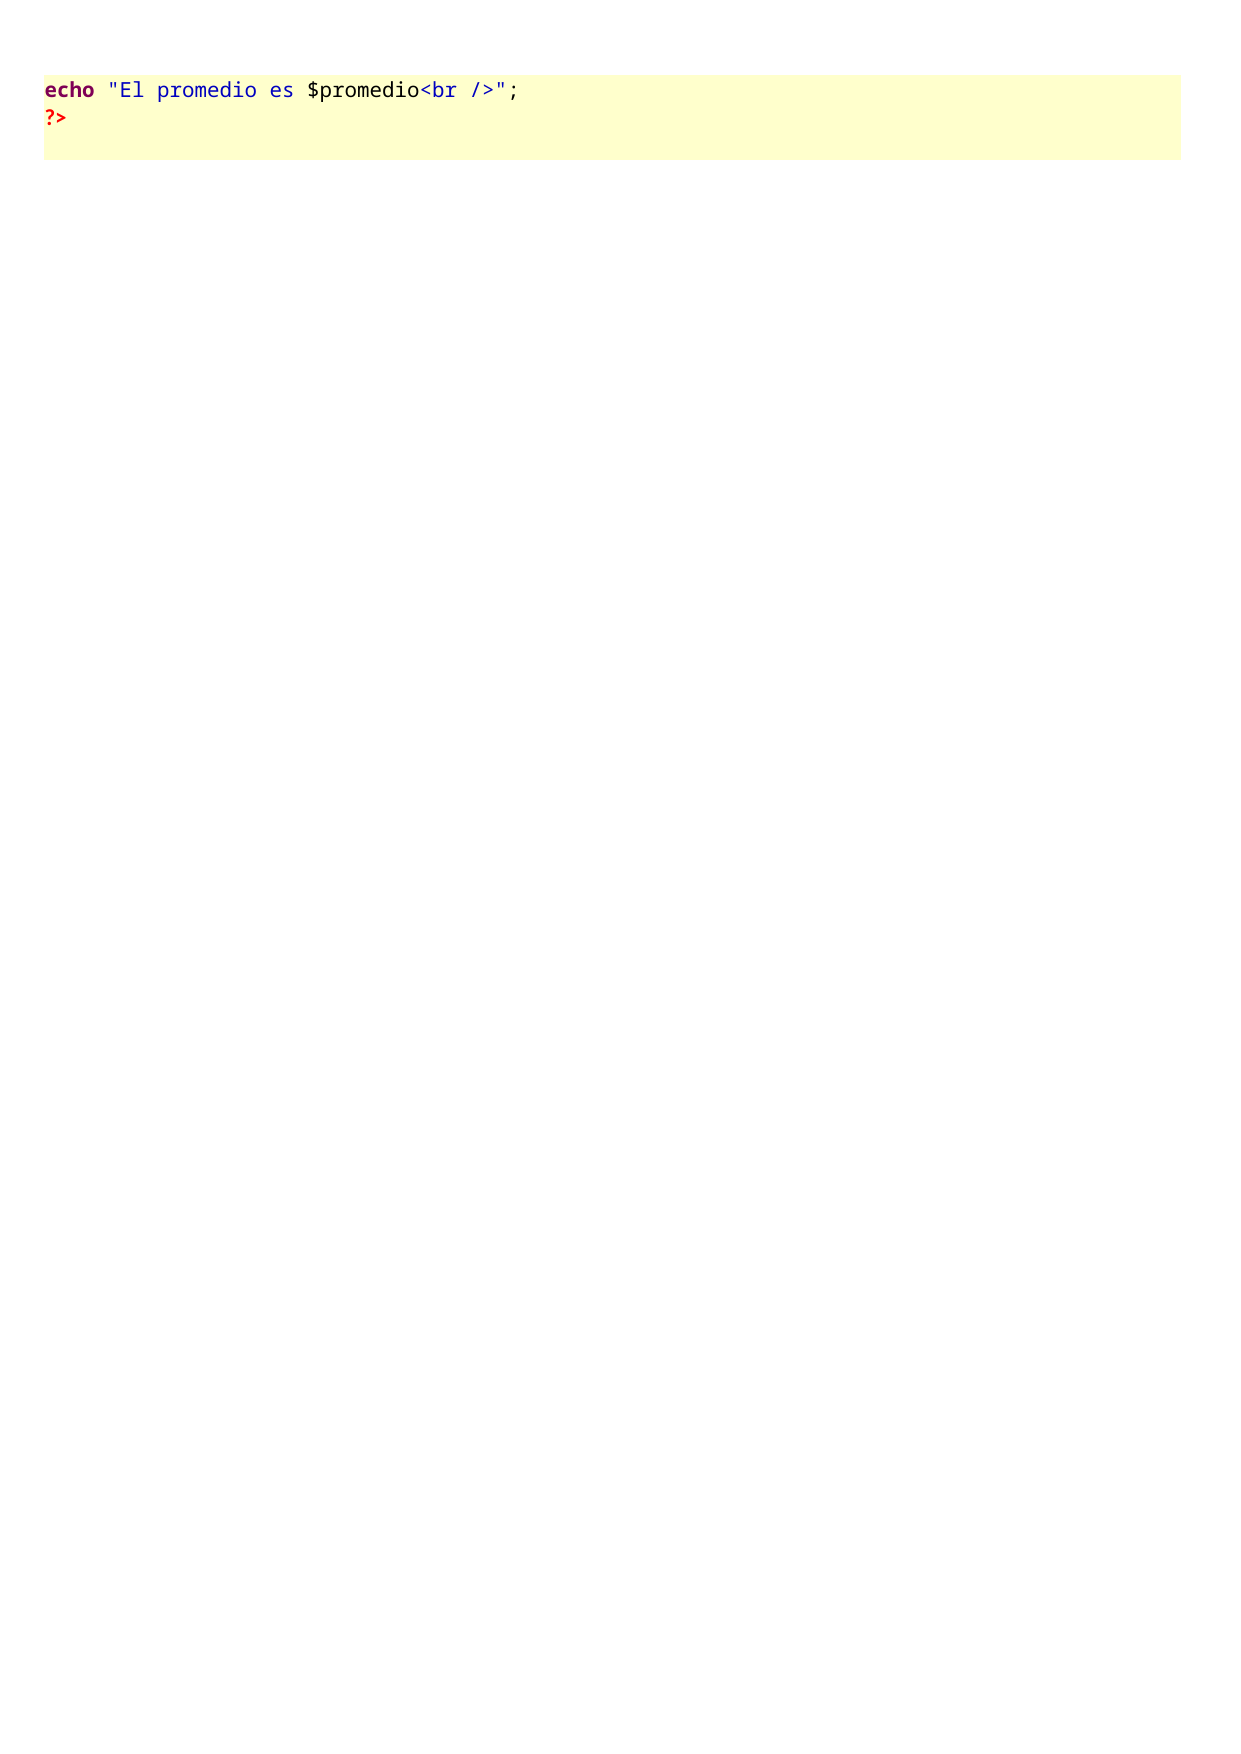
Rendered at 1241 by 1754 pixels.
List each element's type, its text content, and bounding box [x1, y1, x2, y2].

text ?> [44, 103, 1181, 131]
text echo "El promedio es $promedio<br />"; [44, 75, 1181, 103]
